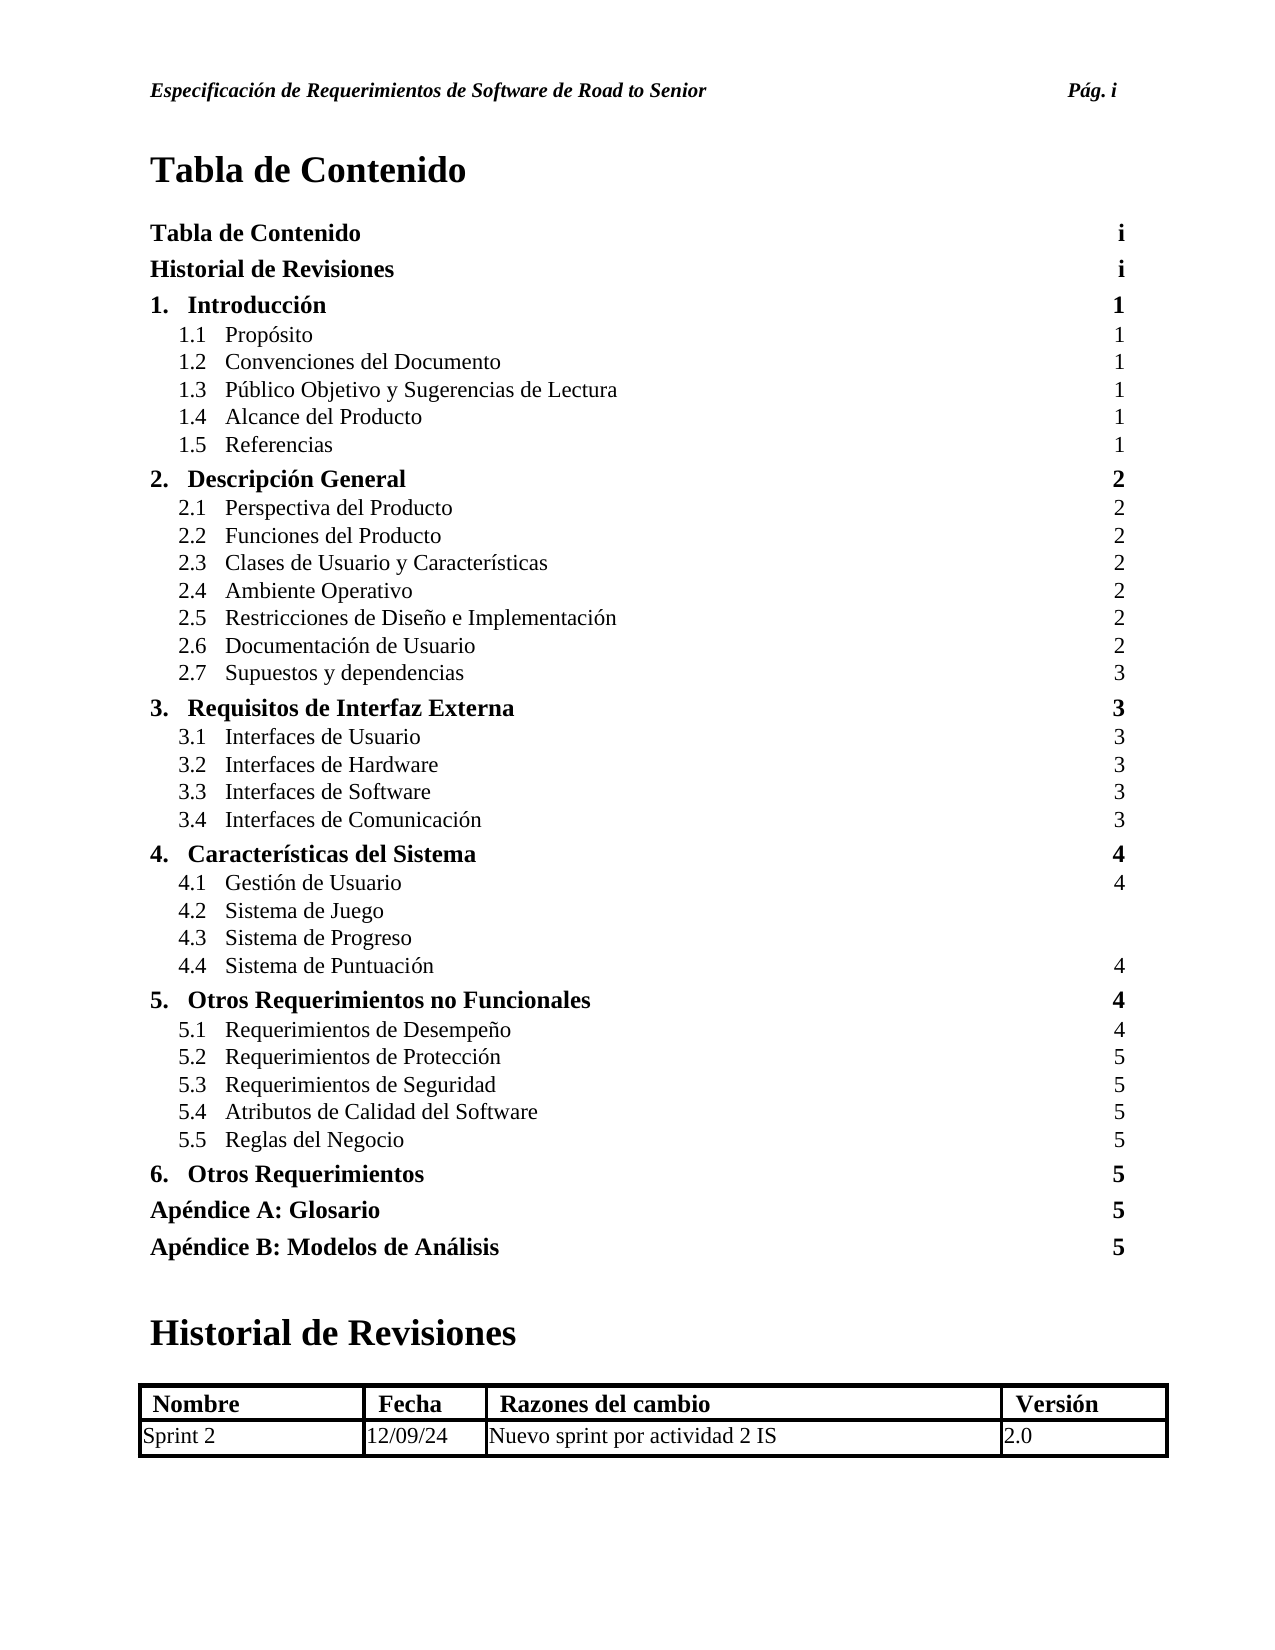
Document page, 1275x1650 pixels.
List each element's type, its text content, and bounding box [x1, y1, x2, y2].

table_header Versión [1003, 1388, 1165, 1418]
table_cell 2.0 [1003, 1422, 1165, 1454]
table_header Nombre [142, 1388, 362, 1418]
table_header Razones del cambio [488, 1388, 1000, 1418]
subtitle Tabla de Contenido [150, 147, 1183, 191]
table_header Fecha [366, 1388, 485, 1418]
table_cell Nuevo sprint por actividad 2 IS [488, 1422, 1000, 1454]
table_cell Sprint 2 [142, 1422, 362, 1454]
subtitle Historial de Revisiones [150, 1310, 1183, 1353]
table_cell 12/09/24 [366, 1422, 485, 1454]
